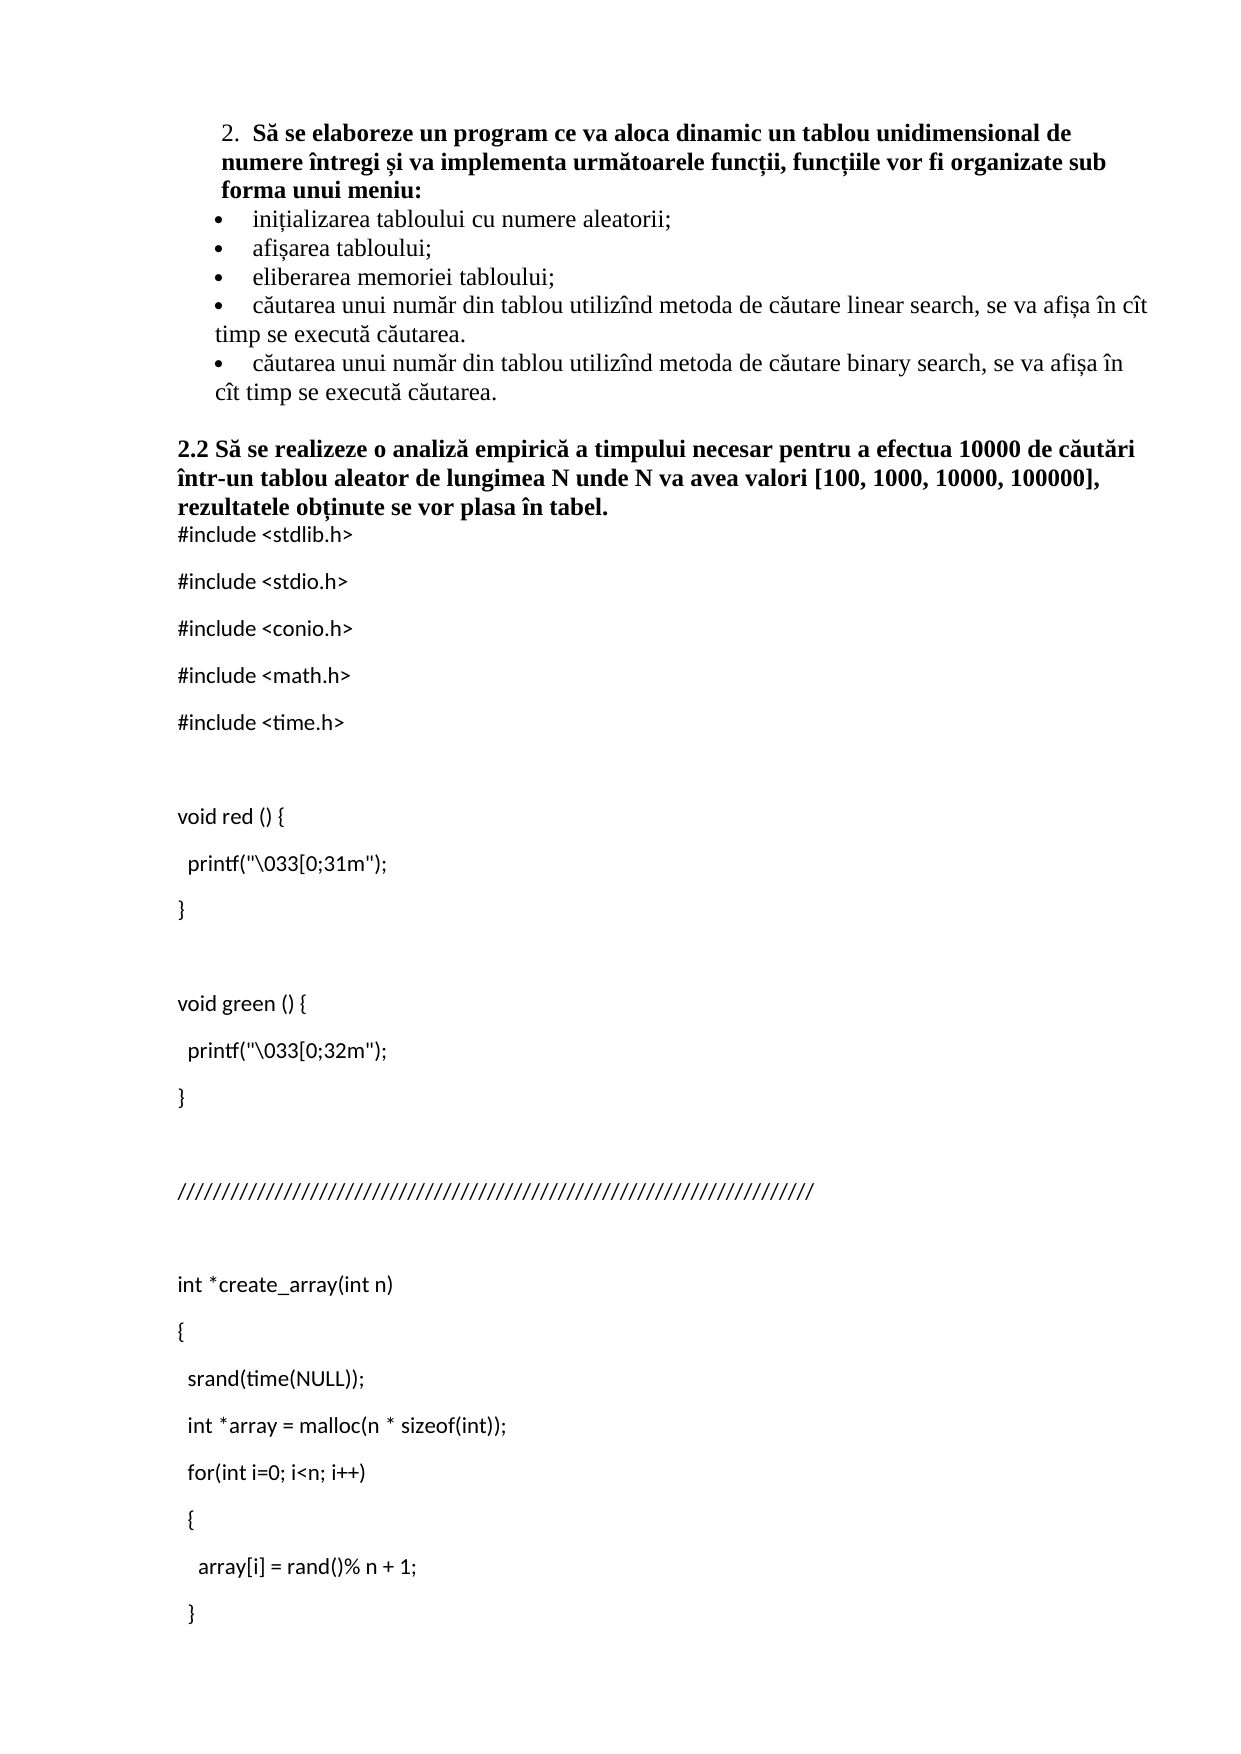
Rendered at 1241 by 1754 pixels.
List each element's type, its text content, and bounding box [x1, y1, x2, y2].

text for(int i=0; i<n; i++) [177, 1458, 1152, 1486]
text printf("\033[0;31m"); [177, 849, 1152, 877]
list căutarea unui număr din tablou utilizînd metoda de căutare binary search, se va afișa în cît timp se execută căutarea. [215, 348, 1152, 406]
list afișarea tabloului; [215, 233, 1152, 262]
text #include <math.h> [177, 661, 1152, 689]
text srand(time(NULL)); [177, 1364, 1152, 1392]
text int *array = malloc(n * sizeof(int)); [177, 1411, 1152, 1439]
text #include <stdlib.h> [177, 521, 1152, 549]
text void green () { [177, 989, 1152, 1017]
text } [177, 1083, 1152, 1111]
text #include <conio.h> [177, 614, 1152, 642]
text { [177, 1317, 1152, 1346]
text { [177, 1505, 1152, 1533]
text int *create_array(int n) [177, 1271, 1152, 1299]
text void red () { [177, 802, 1152, 830]
text //////////////////////////////////////////////////////////////////////// [177, 1177, 1152, 1205]
text } [177, 896, 1152, 924]
text #include <stdio.h> [177, 567, 1152, 596]
text array[i] = rand()% n + 1; [177, 1552, 1152, 1580]
list eliberarea memoriei tabloului; [215, 262, 1152, 291]
text 2.2 Să se realizeze o analiză empirică a timpului necesar pentru a efectua 10000 de căutări într-un tablou aleator de lungimea N unde N va avea valori [100, 1000, 10000, 100000], rezultatele obținute se vor plasa în tabel. [177, 434, 1152, 521]
list căutarea unui număr din tablou utilizînd metoda de căutare linear search, se va afișa în cît timp se execută căutarea. [215, 291, 1152, 348]
list inițializarea tabloului cu numere aleatorii; [215, 204, 1152, 233]
text printf("\033[0;32m"); [177, 1036, 1152, 1064]
text } [177, 1599, 1152, 1627]
list Să se elaboreze un program ce va aloca dinamic un tablou unidimensional de numere întregi și va implementa următoarele funcții, funcțiile vor fi organizate sub forma unui meniu: [221, 118, 1152, 204]
text #include <time.h> [177, 708, 1152, 736]
